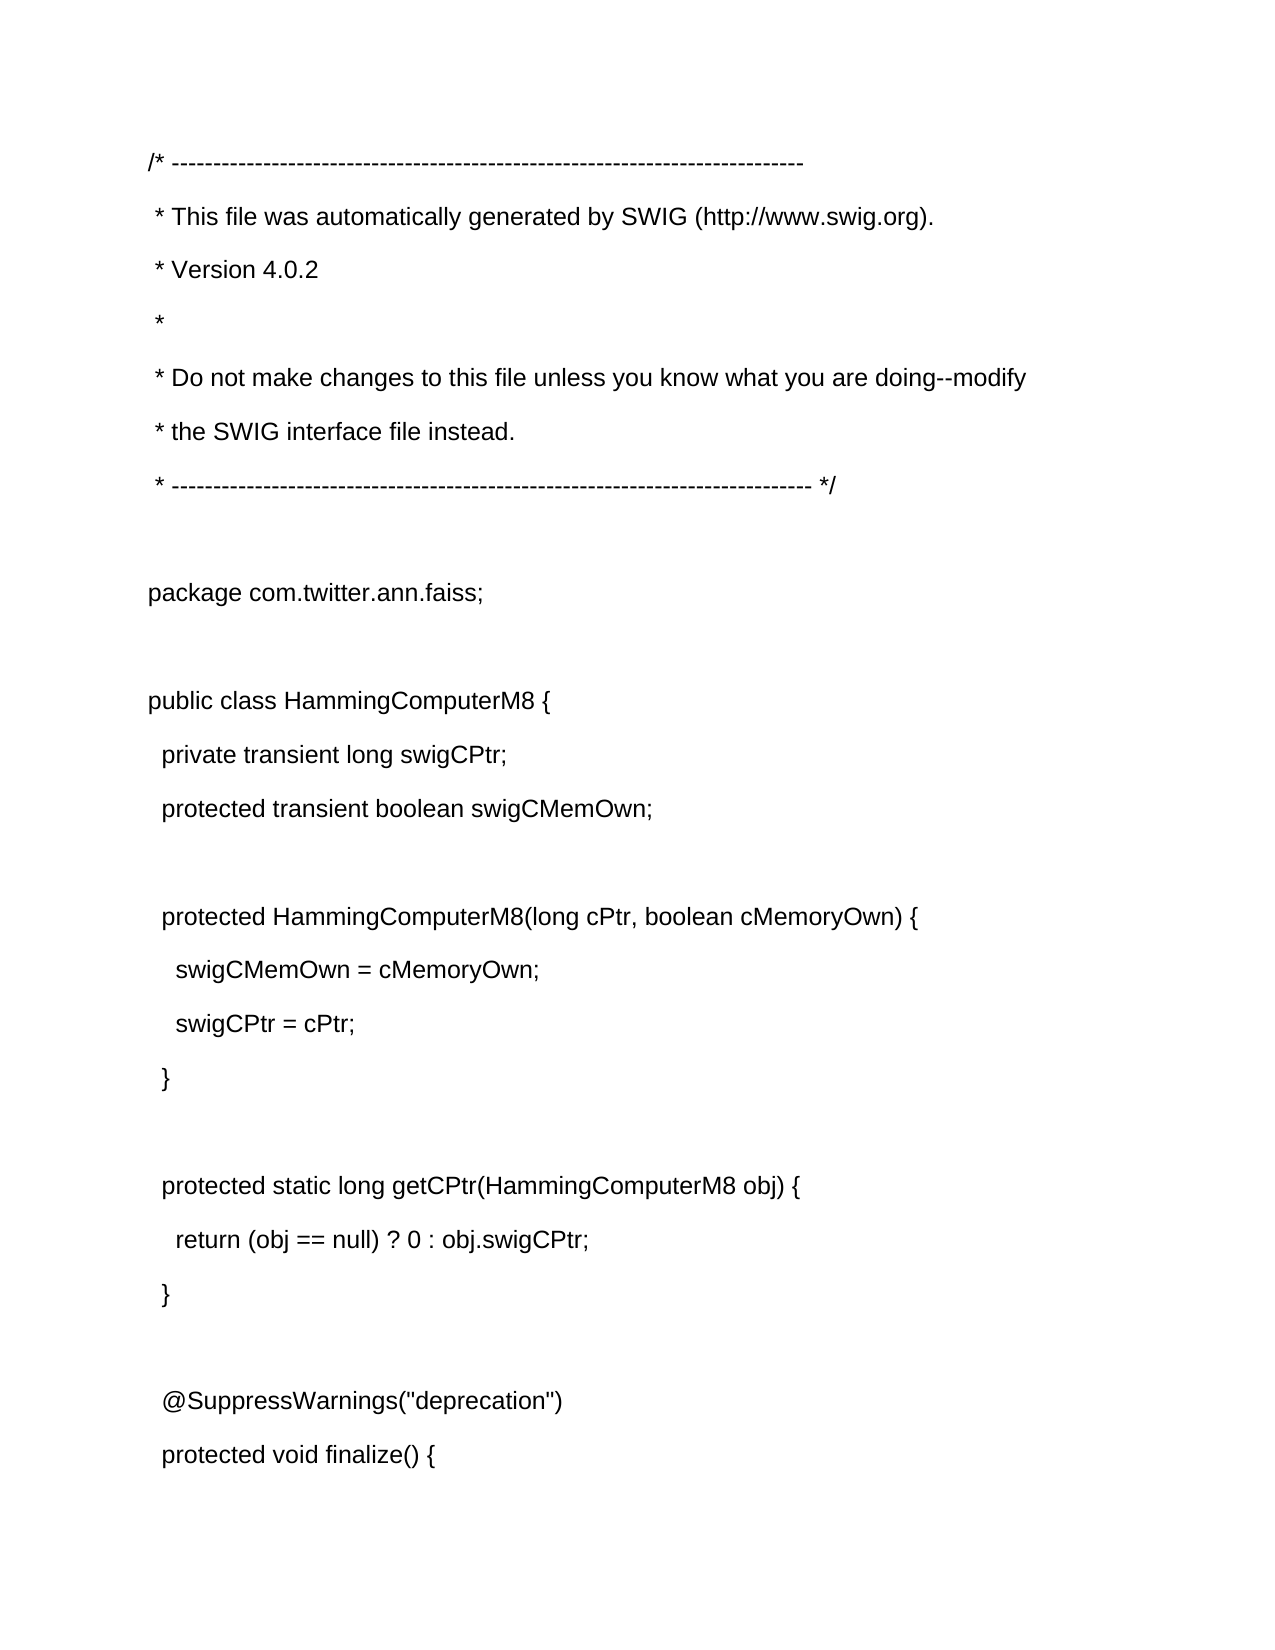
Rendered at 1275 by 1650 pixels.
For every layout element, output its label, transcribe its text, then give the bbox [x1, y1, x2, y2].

text return (obj == null) ? 0 : obj.swigCPtr; [148, 1225, 1127, 1253]
text /* ---------------------------------------------------------------------------- [148, 148, 1127, 176]
text private transient long swigCPtr; [148, 740, 1127, 769]
text protected static long getCPtr(HammingComputerM8 obj) { [148, 1171, 1127, 1199]
text @SuppressWarnings("deprecation") [148, 1386, 1127, 1415]
text protected transient boolean swigCMemOwn; [148, 794, 1127, 823]
text * ----------------------------------------------------------------------------- */ [148, 471, 1127, 499]
text * Do not make changes to this file unless you know what you are doing--modify [148, 363, 1127, 392]
text * the SWIG interface file instead. [148, 417, 1127, 446]
text * Version 4.0.2 [148, 255, 1127, 284]
text * [148, 309, 1127, 338]
text * This file was automatically generated by SWIG (http://www.swig.org). [148, 201, 1127, 230]
text } [148, 1063, 1127, 1092]
text protected void finalize() { [148, 1440, 1127, 1469]
text swigCMemOwn = cMemoryOwn; [148, 955, 1127, 984]
text public class HammingComputerM8 { [148, 686, 1127, 715]
text swigCPtr = cPtr; [148, 1009, 1127, 1038]
text package com.twitter.ann.faiss; [148, 578, 1127, 607]
text } [148, 1278, 1127, 1307]
text protected HammingComputerM8(long cPtr, boolean cMemoryOwn) { [148, 902, 1127, 930]
